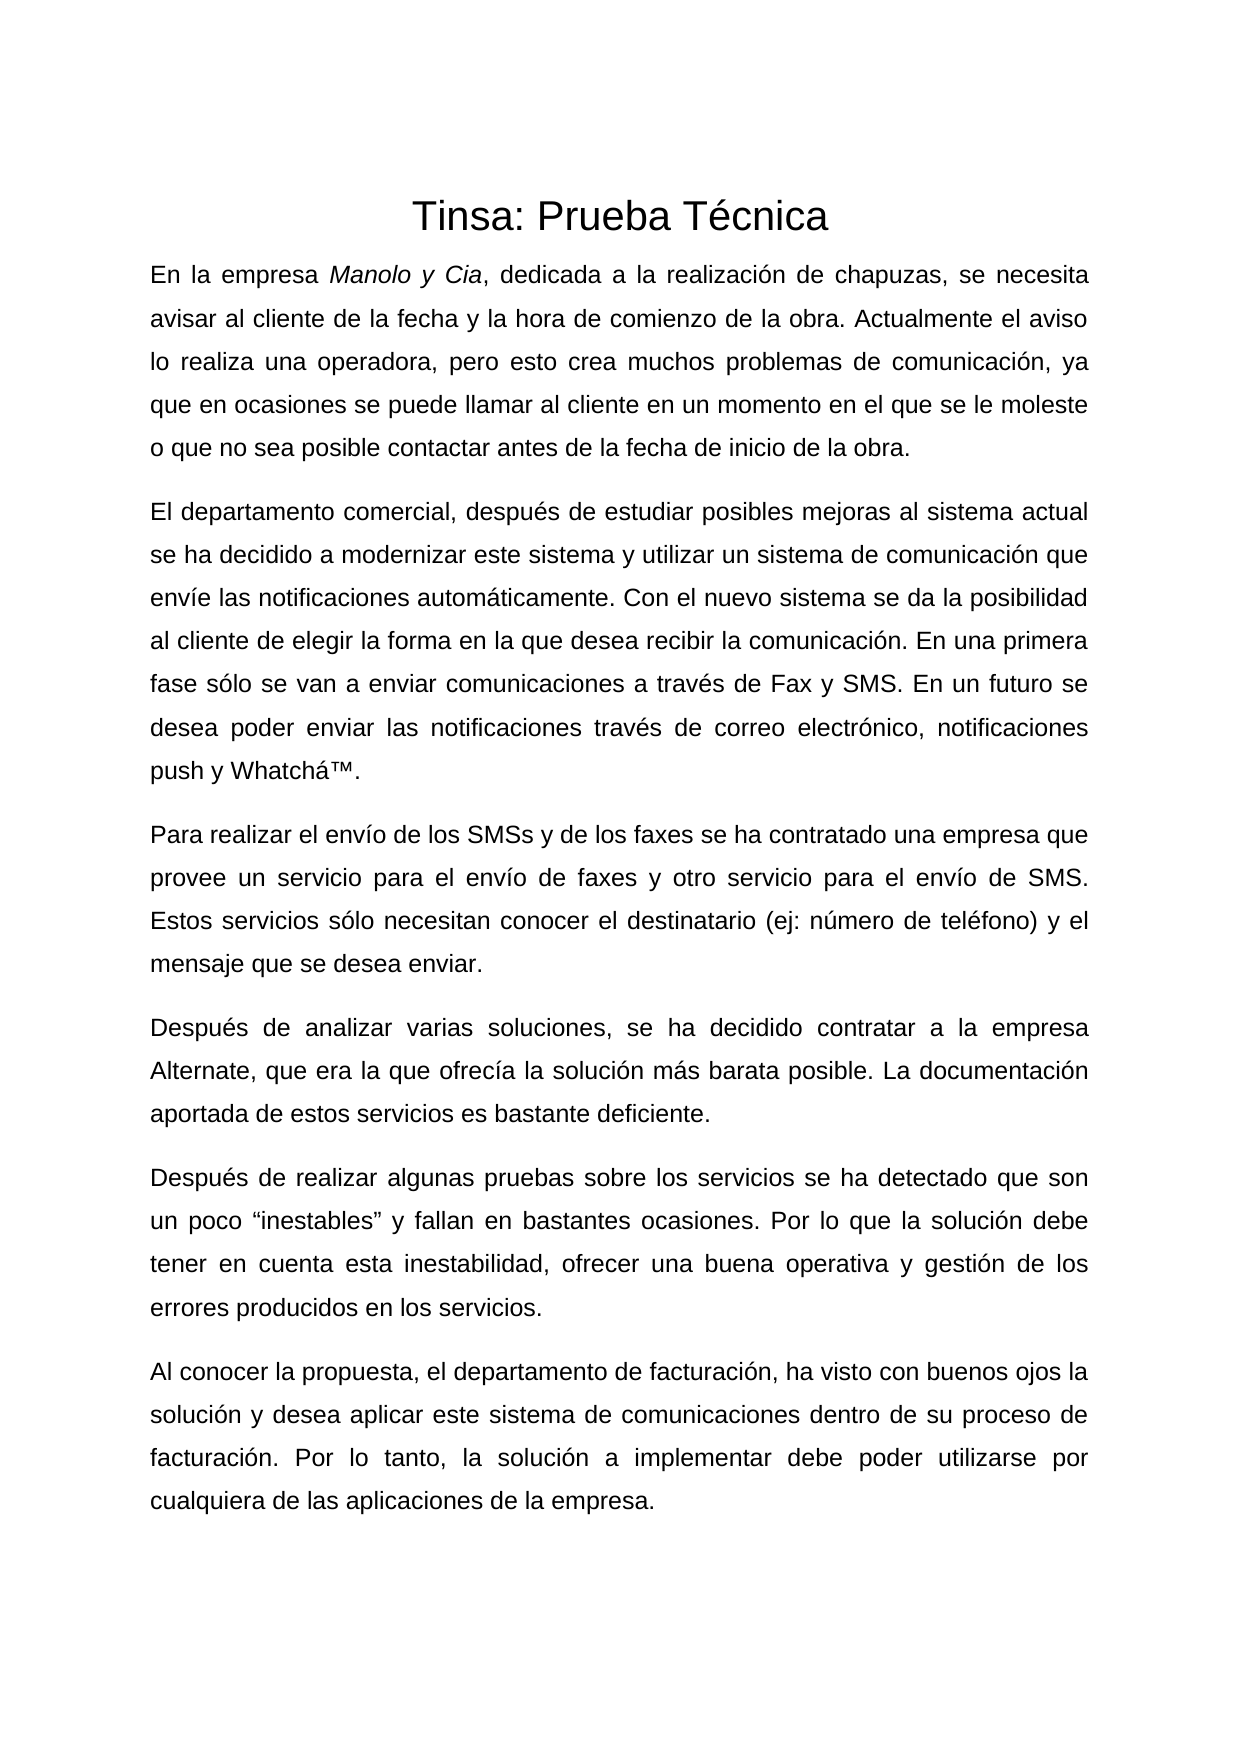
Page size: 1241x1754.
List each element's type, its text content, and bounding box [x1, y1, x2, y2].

text El departamento comercial, después de estudiar posibles mejoras al sistema actual se ha decidido a modernizar este sistema y utilizar un sistema de comunicación que envíe las notificaciones automáticamente. Con el nuevo sistema se da la posibilidad al cliente de elegir la forma en la que desea recibir la comunicación. En una primera fase sólo se van a enviar comunicaciones a través de Fax y SMS. En un futuro se desea poder enviar las notificaciones través de correo electrónico, notificaciones push y Whatchá™. [150, 497, 1090, 784]
text Después de realizar algunas pruebas sobre los servicios se ha detectado que son un poco “inestables” y fallan en bastantes ocasiones. Por lo que la solución debe tener en cuenta esta inestabilidad, ofrecer una buena operativa y gestión de los errores producidos en los servicios. [150, 1163, 1090, 1321]
text Después de analizar varias soluciones, se ha decidido contratar a la empresa Alternate, que era la que ofrecía la solución más barata posible. La documentación aportada de estos servicios es bastante deficiente. [150, 1013, 1090, 1128]
subtitle Tinsa: Prueba Técnica [150, 192, 1090, 239]
text Para realizar el envío de los SMSs y de los faxes se ha contratado una empresa que provee un servicio para el envío de faxes y otro servicio para el envío de SMS. Estos servicios sólo necesitan conocer el destinatario (ej: número de teléfono) y el mensaje que se desea enviar. [150, 819, 1090, 978]
text Al conocer la propuesta, el departamento de facturación, ha visto con buenos ojos la solución y desea aplicar este sistema de comunicaciones dentro de su proceso de facturación. Por lo tanto, la solución a implementar debe poder utilizarse por cualquiera de las aplicaciones de la empresa. [150, 1356, 1090, 1514]
text En la empresa Manolo y Cia, dedicada a la realización de chapuzas, se necesita avisar al cliente de la fecha y la hora de comienzo de la obra. Actualmente el aviso lo realiza una operadora, pero esto crea muchos problemas de comunicación, ya que en ocasiones se puede llamar al cliente en un momento en el que se le moleste o que no sea posible contactar antes de la fecha de inicio de la obra. [150, 260, 1090, 462]
